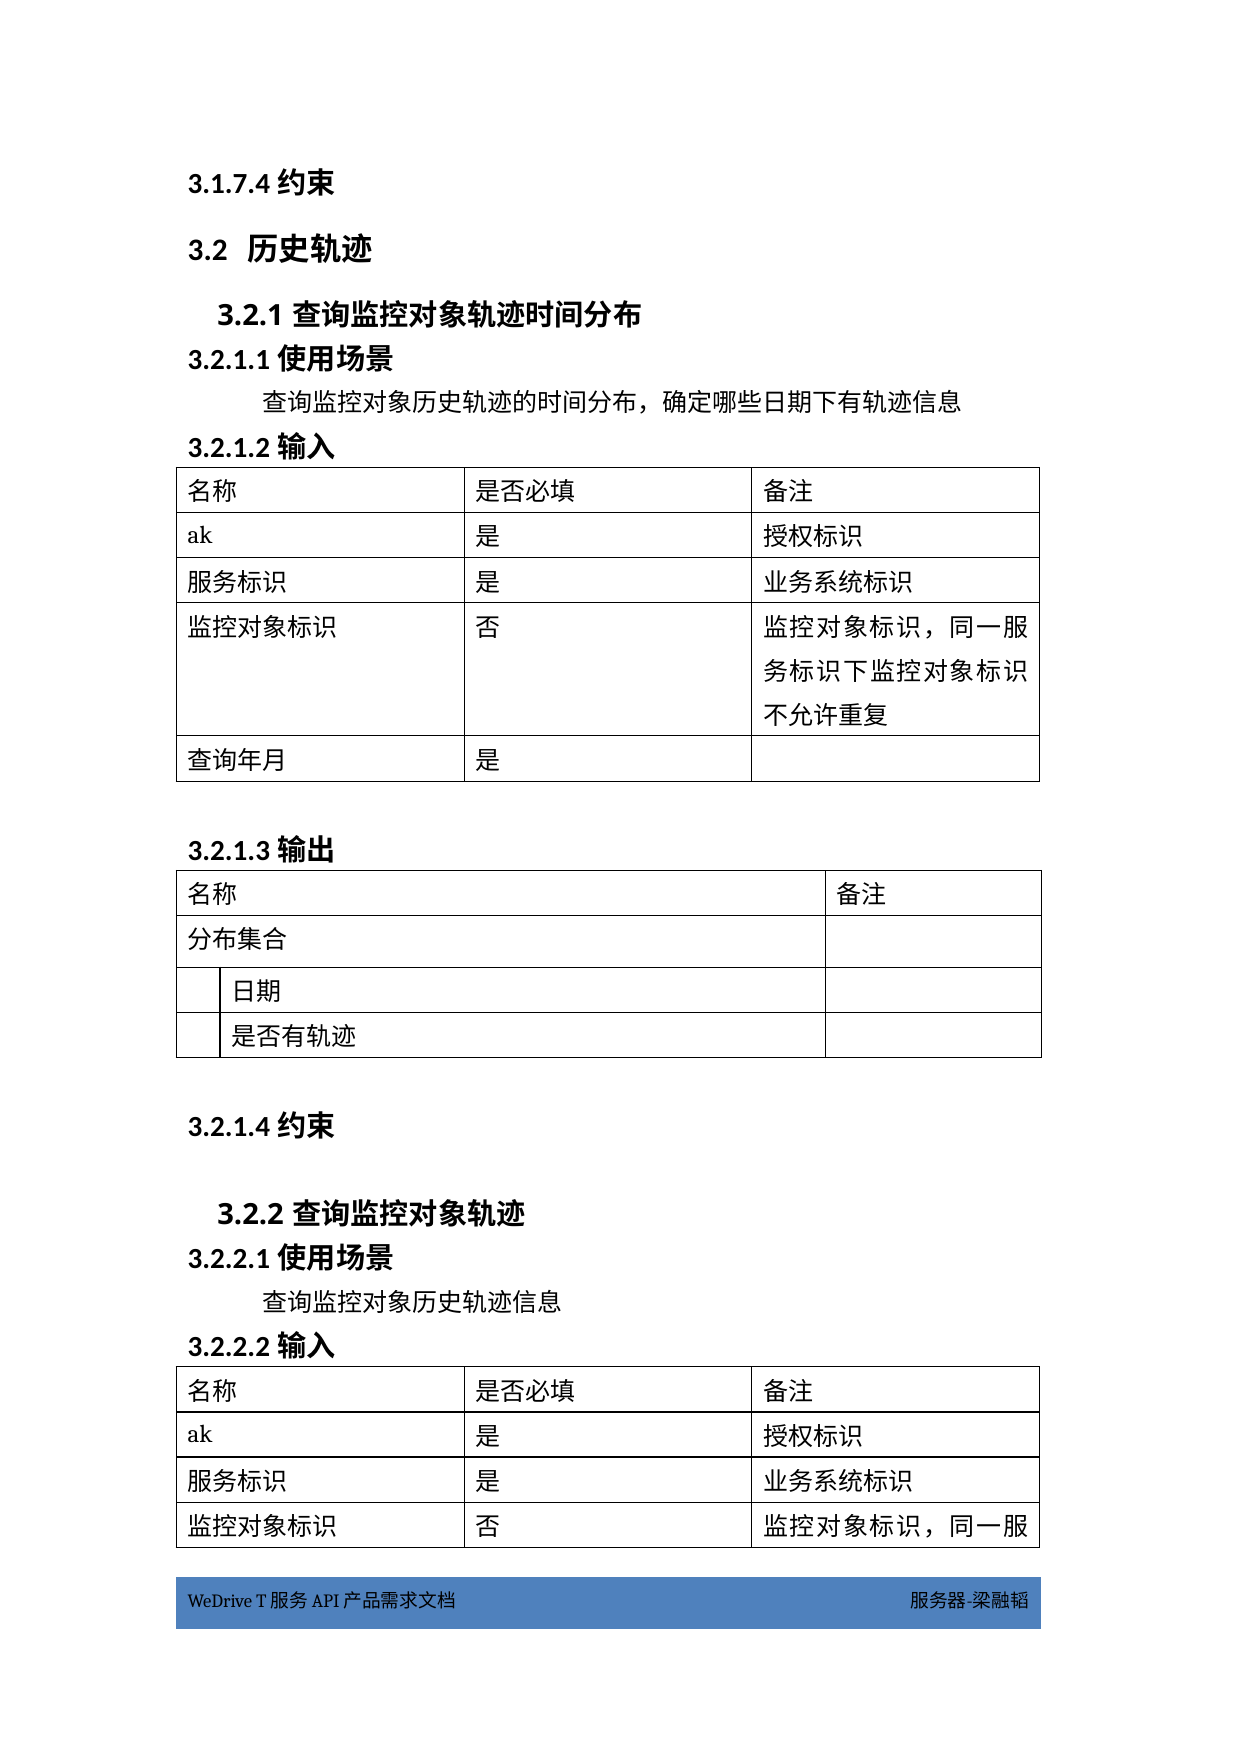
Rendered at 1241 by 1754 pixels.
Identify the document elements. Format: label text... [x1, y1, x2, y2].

table_cell 否 [465, 1503, 751, 1547]
table_cell 是 [465, 558, 751, 602]
table_cell 服务标识 [177, 1458, 464, 1502]
table_header 是否必填 [465, 468, 751, 512]
table_header 名称 [177, 468, 464, 512]
table_cell 是 [465, 1413, 751, 1456]
table_cell ak [177, 1413, 464, 1456]
table_header 备注 [752, 1367, 1039, 1411]
table_cell [826, 968, 1041, 1012]
table_cell 服务标识 [177, 558, 464, 602]
table_header 名称 [177, 1367, 464, 1411]
subtitle 输出 [187, 826, 1053, 870]
text 查询监控对象历史轨迹信息 [187, 1278, 1053, 1322]
table_cell 否 [465, 603, 751, 735]
table_cell 日期 [221, 968, 825, 1012]
table_cell 业务系统标识 [752, 558, 1039, 602]
subtitle 约束 [187, 158, 1053, 202]
table_cell [826, 916, 1041, 967]
subtitle 历史轨迹 [187, 202, 1053, 291]
table_cell 是 [465, 1458, 751, 1502]
subtitle 约束 [187, 1102, 1053, 1146]
table_cell [826, 1013, 1041, 1057]
subtitle 输入 [187, 1322, 1053, 1366]
table_cell [177, 968, 219, 1012]
table_header 名称 [177, 871, 825, 915]
table_header 备注 [752, 468, 1039, 512]
table_header 备注 [826, 871, 1041, 915]
subtitle 输入 [187, 423, 1053, 467]
table_header 是否必填 [465, 1367, 751, 1411]
table_cell 分布集合 [177, 916, 825, 967]
text 查询监控对象历史轨迹的时间分布，确定哪些日期下有轨迹信息 [187, 379, 1053, 423]
table_cell 是 [465, 513, 751, 557]
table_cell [752, 1503, 1039, 1547]
table_cell 授权标识 [752, 1413, 1039, 1456]
table_cell 是否有轨迹 [221, 1013, 825, 1057]
table_cell 查询年月 [177, 736, 464, 781]
table_cell 是 [465, 736, 751, 781]
table_cell 业务系统标识 [752, 1458, 1039, 1502]
table_cell 监控对象标识 [177, 603, 464, 735]
subtitle 查询监控对象轨迹时间分布 [217, 291, 1053, 335]
table_cell 授权标识 [752, 513, 1039, 557]
subtitle 使用场景 [187, 1234, 1053, 1278]
table_cell 监控对象标识 [177, 1503, 464, 1547]
subtitle 查询监控对象轨迹 [217, 1190, 1053, 1234]
table_cell 监控对象标识，同一服务标识下监控对象标识不允许重复 [752, 603, 1039, 735]
table_cell [752, 736, 1039, 781]
subtitle 使用场景 [187, 335, 1053, 379]
table_cell [177, 1013, 219, 1057]
table_cell ak [177, 513, 464, 557]
